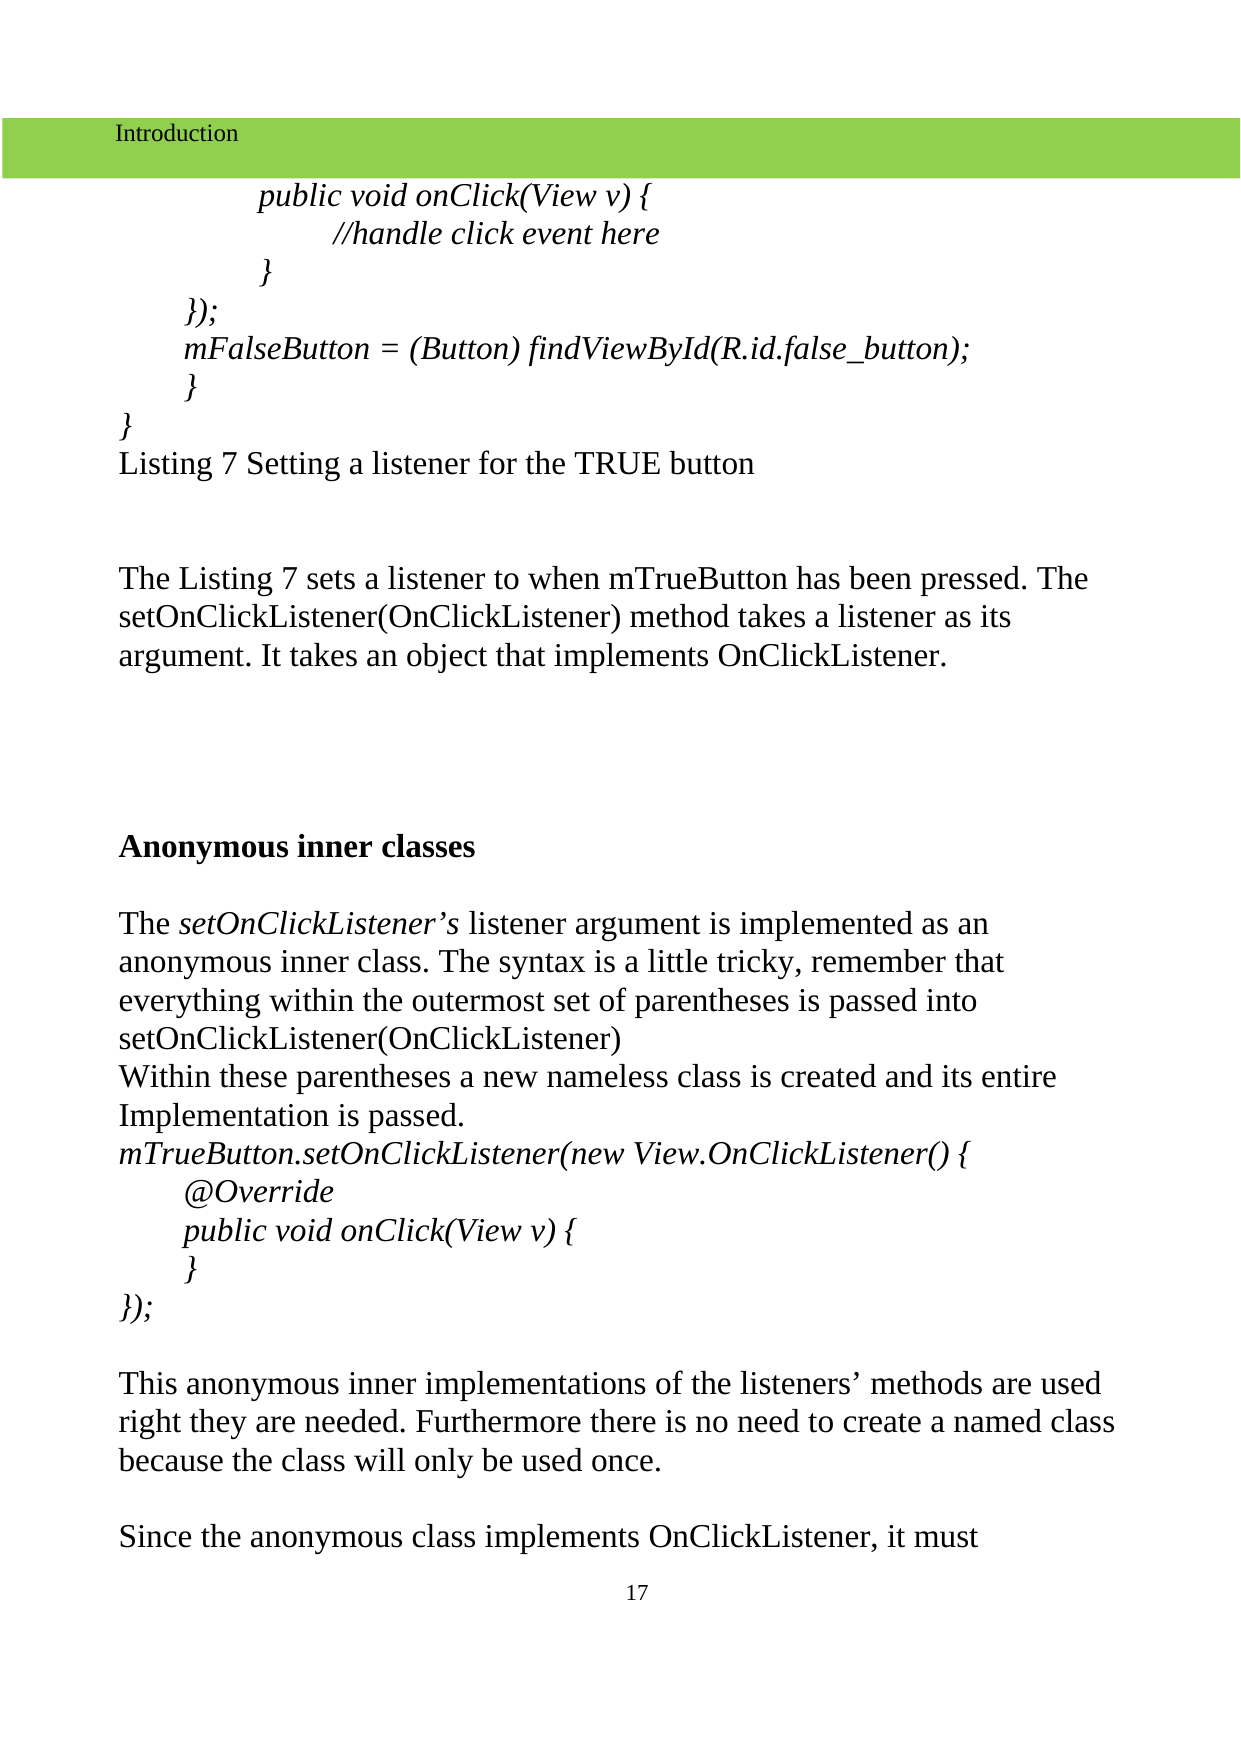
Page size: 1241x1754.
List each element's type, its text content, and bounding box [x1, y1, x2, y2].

text Implementation is passed. [118, 1095, 1122, 1133]
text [118, 1517, 1122, 1555]
text anonymous inner class. The syntax is a little tricky, remember that [118, 942, 1122, 980]
text public void onClick(View v) { [258, 175, 1122, 213]
text } [118, 405, 1122, 443]
text public void onClick(View v) { [183, 1210, 1122, 1248]
text The Listing 7 sets a listener to when mTrueButton has been pressed. The [118, 558, 1122, 597]
text setOnClickListener(OnClickListener) method takes a listener as its argument. It takes an object that implements OnClickListener. [118, 597, 1122, 673]
text @Override [183, 1172, 1122, 1210]
text mTrueButton.setOnClickListener(new View.OnClickListener() { [118, 1133, 1122, 1172]
text Anonymous inner classes [118, 827, 1122, 865]
text everything within the outermost set of parentheses is passed into [118, 980, 1122, 1018]
text } [183, 1248, 1122, 1287]
text //handle click event here [258, 213, 1122, 252]
text }); [118, 1287, 1122, 1325]
text This anonymous inner implementations of the listeners’ methods are used right they are needed. Furthermore there is no need to create a named class because the class will only be used once. [118, 1363, 1122, 1478]
text Listing 7 Setting a listener for the TRUE button [118, 443, 1122, 482]
text } [258, 252, 1122, 290]
text Within these parentheses a new nameless class is created and its entire [118, 1057, 1122, 1095]
text setOnClickListener(OnClickListener) [118, 1018, 1122, 1057]
text mFalseButton = (Button) findViewById(R.id.false_button); [183, 328, 1122, 367]
text } [183, 367, 1122, 405]
text The setOnClickListener’s listener argument is implemented as an [118, 903, 1122, 942]
text }); [183, 290, 1122, 328]
